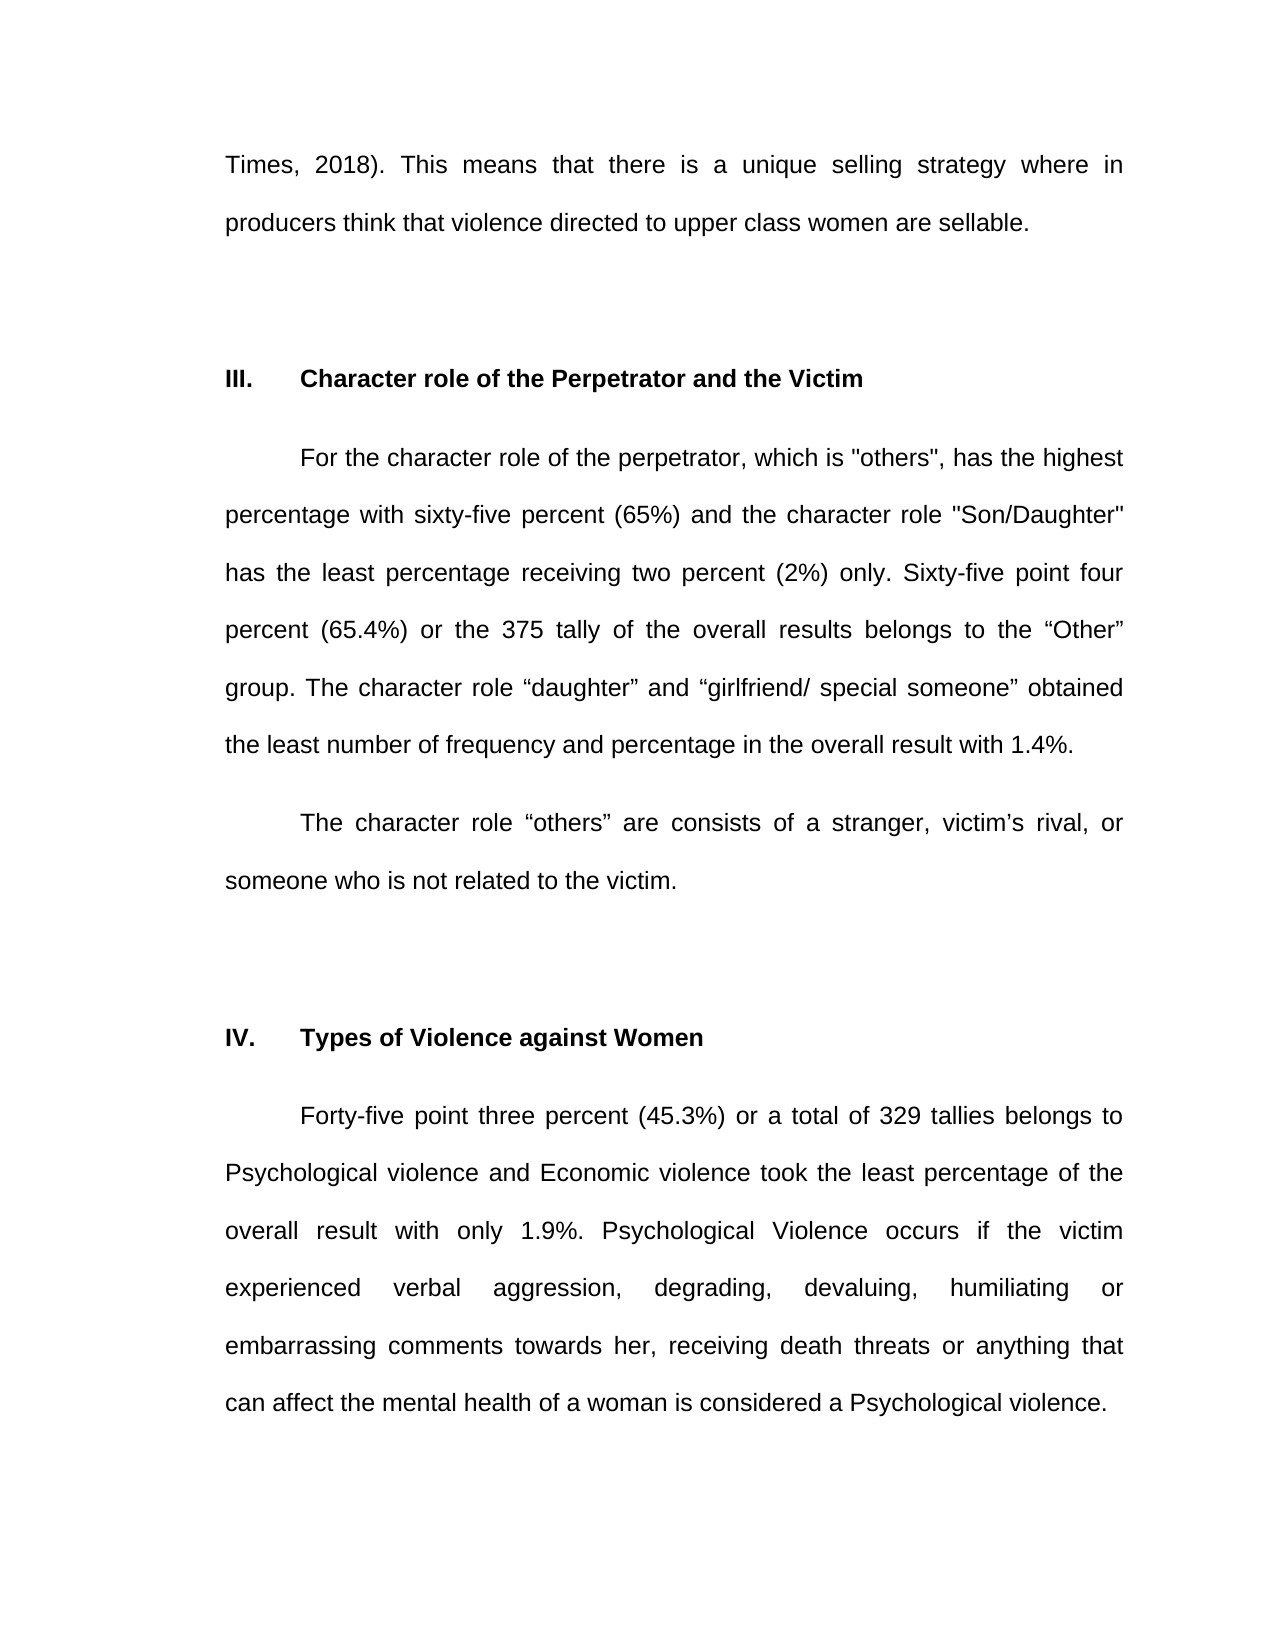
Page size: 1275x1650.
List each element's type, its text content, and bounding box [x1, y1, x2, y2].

text III. Character role of the Perpetrator and the Victim [225, 364, 1125, 393]
text For the character role of the perpetrator, which is "others", has the highest percentage with sixty-five percent (65%) and the character role "Son/Daughter" has the least percentage receiving two percent (2%) only. Sixty-five point four percent (65.4%) or the 375 tally of the overall results belongs to the “Other” group. The character role “daughter” and “girlfriend/ special someone” obtained the least number of frequency and percentage in the overall result with 1.4%. [225, 442, 1125, 759]
text Forty-five point three percent (45.3%) or a total of 329 tallies belongs to Psychological violence and Economic violence took the least percentage of the overall result with only 1.9%. Psychological Violence occurs if the victim experienced verbal aggression, degrading, devaluing, humiliating or embarrassing comments towards her, receiving death threats or anything that can affect the mental health of a woman is considered a Psychological violence. [225, 1101, 1125, 1417]
text The character role “others” are consists of a stranger, victim’s rival, or someone who is not related to the victim. [225, 808, 1125, 894]
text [225, 150, 1125, 236]
text IV. Types of Violence against Women [225, 1022, 1125, 1051]
